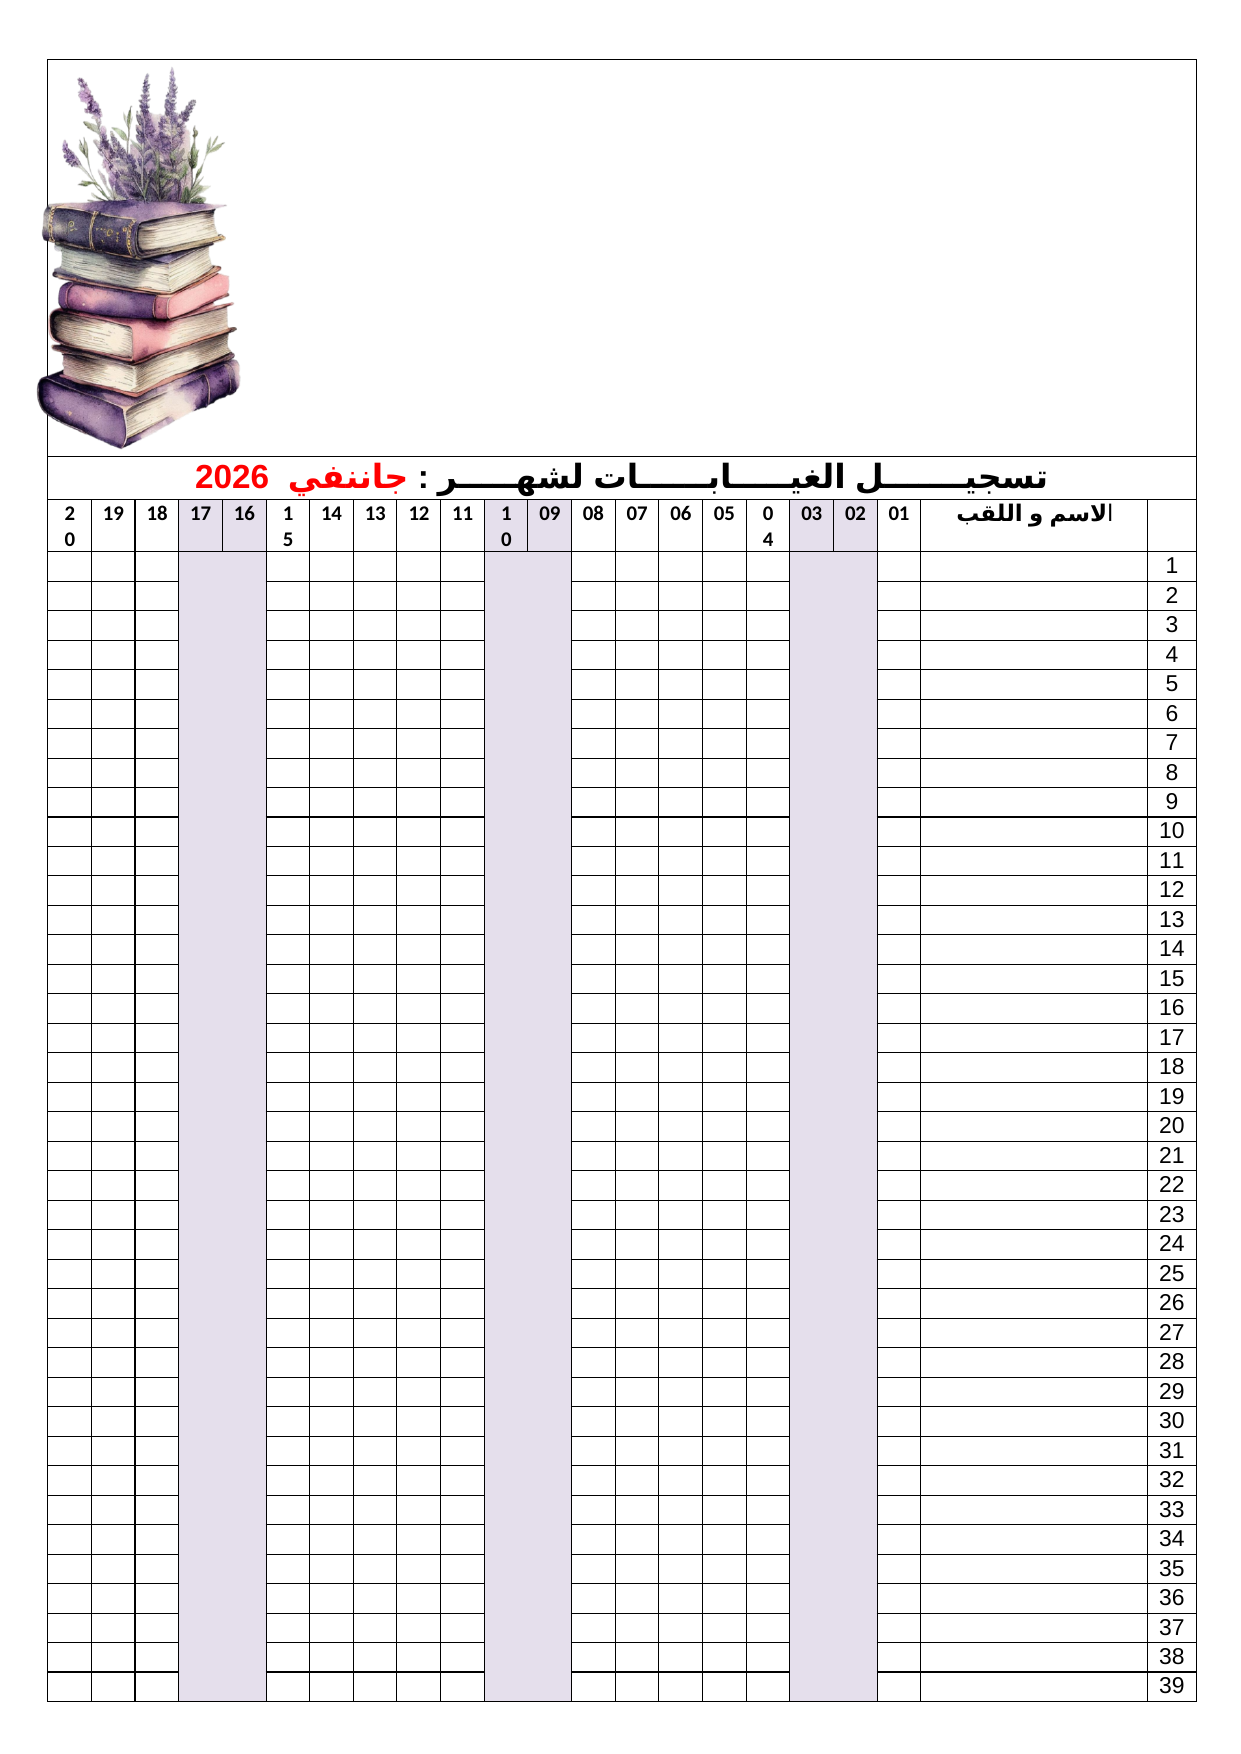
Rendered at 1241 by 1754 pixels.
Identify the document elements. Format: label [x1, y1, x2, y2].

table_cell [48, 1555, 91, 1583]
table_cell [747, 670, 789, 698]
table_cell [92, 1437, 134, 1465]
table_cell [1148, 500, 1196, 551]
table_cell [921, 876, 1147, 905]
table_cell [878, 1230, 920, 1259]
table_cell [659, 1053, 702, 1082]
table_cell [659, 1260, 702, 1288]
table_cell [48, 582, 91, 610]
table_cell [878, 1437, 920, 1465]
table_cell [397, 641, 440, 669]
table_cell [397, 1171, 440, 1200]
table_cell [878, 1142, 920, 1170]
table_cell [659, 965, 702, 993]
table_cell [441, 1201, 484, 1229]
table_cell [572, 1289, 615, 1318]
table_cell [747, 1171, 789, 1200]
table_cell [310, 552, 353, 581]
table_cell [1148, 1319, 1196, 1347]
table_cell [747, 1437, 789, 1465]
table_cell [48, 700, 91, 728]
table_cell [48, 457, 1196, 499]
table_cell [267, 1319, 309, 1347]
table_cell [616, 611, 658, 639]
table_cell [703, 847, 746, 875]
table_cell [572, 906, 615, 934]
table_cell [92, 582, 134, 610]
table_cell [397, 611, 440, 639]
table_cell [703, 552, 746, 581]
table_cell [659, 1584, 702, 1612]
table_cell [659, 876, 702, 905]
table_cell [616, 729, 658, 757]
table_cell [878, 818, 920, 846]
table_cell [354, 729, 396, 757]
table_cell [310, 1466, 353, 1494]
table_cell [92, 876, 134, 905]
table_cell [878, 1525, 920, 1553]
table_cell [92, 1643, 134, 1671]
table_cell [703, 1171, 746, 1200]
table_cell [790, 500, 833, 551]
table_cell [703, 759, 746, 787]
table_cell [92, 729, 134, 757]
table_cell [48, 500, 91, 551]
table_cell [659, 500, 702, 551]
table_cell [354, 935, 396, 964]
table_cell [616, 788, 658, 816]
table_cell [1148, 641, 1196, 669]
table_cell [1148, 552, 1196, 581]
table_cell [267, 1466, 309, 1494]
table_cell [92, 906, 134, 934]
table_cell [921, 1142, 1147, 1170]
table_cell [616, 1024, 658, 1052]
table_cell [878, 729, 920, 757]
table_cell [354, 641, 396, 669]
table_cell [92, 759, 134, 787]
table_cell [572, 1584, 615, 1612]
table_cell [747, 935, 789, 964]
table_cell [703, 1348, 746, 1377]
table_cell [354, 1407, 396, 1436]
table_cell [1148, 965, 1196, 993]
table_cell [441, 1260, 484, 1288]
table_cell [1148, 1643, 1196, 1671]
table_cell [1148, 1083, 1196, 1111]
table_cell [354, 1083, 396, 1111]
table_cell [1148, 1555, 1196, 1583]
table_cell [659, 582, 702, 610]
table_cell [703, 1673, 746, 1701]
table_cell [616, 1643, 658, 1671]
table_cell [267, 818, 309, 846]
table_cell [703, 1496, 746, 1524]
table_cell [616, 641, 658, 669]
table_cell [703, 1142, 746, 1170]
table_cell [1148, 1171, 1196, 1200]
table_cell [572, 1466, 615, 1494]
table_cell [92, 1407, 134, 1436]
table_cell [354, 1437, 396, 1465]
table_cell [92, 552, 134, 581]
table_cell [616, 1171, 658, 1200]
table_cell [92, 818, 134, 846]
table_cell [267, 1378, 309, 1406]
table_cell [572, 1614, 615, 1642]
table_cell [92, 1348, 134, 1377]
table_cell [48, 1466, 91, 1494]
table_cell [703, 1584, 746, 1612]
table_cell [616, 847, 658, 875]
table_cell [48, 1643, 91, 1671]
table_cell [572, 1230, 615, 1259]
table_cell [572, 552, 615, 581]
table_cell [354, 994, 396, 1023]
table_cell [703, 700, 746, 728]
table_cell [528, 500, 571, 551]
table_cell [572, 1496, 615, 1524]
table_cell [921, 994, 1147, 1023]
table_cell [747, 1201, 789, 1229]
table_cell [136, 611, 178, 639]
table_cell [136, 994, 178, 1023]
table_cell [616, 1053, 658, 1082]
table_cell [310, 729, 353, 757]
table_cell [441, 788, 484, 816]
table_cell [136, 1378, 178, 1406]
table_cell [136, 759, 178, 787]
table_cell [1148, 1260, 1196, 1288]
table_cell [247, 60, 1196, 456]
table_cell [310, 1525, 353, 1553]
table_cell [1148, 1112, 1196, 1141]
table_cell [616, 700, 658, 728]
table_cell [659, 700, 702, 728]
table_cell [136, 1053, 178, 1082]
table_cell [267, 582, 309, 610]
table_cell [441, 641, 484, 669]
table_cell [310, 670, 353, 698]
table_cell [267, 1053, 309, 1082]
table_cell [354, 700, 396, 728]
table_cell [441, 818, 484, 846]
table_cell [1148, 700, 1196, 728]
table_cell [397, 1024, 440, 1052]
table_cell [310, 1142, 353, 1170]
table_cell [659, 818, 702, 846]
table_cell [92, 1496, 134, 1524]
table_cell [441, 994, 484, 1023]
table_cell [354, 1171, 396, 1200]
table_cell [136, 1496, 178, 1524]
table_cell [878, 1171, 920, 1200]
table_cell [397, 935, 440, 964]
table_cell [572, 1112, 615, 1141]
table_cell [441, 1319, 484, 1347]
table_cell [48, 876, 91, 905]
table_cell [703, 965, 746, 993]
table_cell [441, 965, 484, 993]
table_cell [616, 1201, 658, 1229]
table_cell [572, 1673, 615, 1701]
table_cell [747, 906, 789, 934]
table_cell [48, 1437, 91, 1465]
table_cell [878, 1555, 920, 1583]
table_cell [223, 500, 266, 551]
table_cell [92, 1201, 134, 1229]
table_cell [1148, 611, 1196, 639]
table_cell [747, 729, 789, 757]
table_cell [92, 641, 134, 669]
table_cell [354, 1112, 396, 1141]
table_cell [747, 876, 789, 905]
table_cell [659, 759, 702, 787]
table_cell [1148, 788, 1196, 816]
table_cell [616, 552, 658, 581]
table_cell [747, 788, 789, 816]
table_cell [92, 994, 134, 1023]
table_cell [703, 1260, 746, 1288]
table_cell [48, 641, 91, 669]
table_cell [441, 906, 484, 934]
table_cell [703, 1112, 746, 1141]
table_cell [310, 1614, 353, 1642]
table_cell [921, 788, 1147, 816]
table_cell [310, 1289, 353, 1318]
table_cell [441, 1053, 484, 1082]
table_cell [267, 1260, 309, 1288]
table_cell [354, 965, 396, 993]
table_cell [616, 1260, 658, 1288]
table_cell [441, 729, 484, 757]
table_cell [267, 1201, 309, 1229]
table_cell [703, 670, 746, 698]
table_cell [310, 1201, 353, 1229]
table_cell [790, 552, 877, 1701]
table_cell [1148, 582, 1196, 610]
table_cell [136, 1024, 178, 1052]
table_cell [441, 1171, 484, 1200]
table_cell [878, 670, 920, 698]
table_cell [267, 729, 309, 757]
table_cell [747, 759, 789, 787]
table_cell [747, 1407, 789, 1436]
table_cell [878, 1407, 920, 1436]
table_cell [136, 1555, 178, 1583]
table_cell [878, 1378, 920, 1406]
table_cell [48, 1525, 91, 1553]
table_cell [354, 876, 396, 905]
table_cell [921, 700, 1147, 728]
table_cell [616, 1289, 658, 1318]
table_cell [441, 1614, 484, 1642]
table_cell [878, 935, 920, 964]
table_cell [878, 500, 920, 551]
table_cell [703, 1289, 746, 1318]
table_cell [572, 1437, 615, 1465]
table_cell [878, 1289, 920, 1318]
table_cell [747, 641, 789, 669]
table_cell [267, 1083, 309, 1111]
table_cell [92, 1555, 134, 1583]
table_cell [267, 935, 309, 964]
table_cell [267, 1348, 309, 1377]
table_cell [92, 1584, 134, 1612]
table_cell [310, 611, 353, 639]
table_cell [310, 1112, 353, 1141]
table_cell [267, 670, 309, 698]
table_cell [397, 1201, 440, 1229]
picture [31, 59, 247, 456]
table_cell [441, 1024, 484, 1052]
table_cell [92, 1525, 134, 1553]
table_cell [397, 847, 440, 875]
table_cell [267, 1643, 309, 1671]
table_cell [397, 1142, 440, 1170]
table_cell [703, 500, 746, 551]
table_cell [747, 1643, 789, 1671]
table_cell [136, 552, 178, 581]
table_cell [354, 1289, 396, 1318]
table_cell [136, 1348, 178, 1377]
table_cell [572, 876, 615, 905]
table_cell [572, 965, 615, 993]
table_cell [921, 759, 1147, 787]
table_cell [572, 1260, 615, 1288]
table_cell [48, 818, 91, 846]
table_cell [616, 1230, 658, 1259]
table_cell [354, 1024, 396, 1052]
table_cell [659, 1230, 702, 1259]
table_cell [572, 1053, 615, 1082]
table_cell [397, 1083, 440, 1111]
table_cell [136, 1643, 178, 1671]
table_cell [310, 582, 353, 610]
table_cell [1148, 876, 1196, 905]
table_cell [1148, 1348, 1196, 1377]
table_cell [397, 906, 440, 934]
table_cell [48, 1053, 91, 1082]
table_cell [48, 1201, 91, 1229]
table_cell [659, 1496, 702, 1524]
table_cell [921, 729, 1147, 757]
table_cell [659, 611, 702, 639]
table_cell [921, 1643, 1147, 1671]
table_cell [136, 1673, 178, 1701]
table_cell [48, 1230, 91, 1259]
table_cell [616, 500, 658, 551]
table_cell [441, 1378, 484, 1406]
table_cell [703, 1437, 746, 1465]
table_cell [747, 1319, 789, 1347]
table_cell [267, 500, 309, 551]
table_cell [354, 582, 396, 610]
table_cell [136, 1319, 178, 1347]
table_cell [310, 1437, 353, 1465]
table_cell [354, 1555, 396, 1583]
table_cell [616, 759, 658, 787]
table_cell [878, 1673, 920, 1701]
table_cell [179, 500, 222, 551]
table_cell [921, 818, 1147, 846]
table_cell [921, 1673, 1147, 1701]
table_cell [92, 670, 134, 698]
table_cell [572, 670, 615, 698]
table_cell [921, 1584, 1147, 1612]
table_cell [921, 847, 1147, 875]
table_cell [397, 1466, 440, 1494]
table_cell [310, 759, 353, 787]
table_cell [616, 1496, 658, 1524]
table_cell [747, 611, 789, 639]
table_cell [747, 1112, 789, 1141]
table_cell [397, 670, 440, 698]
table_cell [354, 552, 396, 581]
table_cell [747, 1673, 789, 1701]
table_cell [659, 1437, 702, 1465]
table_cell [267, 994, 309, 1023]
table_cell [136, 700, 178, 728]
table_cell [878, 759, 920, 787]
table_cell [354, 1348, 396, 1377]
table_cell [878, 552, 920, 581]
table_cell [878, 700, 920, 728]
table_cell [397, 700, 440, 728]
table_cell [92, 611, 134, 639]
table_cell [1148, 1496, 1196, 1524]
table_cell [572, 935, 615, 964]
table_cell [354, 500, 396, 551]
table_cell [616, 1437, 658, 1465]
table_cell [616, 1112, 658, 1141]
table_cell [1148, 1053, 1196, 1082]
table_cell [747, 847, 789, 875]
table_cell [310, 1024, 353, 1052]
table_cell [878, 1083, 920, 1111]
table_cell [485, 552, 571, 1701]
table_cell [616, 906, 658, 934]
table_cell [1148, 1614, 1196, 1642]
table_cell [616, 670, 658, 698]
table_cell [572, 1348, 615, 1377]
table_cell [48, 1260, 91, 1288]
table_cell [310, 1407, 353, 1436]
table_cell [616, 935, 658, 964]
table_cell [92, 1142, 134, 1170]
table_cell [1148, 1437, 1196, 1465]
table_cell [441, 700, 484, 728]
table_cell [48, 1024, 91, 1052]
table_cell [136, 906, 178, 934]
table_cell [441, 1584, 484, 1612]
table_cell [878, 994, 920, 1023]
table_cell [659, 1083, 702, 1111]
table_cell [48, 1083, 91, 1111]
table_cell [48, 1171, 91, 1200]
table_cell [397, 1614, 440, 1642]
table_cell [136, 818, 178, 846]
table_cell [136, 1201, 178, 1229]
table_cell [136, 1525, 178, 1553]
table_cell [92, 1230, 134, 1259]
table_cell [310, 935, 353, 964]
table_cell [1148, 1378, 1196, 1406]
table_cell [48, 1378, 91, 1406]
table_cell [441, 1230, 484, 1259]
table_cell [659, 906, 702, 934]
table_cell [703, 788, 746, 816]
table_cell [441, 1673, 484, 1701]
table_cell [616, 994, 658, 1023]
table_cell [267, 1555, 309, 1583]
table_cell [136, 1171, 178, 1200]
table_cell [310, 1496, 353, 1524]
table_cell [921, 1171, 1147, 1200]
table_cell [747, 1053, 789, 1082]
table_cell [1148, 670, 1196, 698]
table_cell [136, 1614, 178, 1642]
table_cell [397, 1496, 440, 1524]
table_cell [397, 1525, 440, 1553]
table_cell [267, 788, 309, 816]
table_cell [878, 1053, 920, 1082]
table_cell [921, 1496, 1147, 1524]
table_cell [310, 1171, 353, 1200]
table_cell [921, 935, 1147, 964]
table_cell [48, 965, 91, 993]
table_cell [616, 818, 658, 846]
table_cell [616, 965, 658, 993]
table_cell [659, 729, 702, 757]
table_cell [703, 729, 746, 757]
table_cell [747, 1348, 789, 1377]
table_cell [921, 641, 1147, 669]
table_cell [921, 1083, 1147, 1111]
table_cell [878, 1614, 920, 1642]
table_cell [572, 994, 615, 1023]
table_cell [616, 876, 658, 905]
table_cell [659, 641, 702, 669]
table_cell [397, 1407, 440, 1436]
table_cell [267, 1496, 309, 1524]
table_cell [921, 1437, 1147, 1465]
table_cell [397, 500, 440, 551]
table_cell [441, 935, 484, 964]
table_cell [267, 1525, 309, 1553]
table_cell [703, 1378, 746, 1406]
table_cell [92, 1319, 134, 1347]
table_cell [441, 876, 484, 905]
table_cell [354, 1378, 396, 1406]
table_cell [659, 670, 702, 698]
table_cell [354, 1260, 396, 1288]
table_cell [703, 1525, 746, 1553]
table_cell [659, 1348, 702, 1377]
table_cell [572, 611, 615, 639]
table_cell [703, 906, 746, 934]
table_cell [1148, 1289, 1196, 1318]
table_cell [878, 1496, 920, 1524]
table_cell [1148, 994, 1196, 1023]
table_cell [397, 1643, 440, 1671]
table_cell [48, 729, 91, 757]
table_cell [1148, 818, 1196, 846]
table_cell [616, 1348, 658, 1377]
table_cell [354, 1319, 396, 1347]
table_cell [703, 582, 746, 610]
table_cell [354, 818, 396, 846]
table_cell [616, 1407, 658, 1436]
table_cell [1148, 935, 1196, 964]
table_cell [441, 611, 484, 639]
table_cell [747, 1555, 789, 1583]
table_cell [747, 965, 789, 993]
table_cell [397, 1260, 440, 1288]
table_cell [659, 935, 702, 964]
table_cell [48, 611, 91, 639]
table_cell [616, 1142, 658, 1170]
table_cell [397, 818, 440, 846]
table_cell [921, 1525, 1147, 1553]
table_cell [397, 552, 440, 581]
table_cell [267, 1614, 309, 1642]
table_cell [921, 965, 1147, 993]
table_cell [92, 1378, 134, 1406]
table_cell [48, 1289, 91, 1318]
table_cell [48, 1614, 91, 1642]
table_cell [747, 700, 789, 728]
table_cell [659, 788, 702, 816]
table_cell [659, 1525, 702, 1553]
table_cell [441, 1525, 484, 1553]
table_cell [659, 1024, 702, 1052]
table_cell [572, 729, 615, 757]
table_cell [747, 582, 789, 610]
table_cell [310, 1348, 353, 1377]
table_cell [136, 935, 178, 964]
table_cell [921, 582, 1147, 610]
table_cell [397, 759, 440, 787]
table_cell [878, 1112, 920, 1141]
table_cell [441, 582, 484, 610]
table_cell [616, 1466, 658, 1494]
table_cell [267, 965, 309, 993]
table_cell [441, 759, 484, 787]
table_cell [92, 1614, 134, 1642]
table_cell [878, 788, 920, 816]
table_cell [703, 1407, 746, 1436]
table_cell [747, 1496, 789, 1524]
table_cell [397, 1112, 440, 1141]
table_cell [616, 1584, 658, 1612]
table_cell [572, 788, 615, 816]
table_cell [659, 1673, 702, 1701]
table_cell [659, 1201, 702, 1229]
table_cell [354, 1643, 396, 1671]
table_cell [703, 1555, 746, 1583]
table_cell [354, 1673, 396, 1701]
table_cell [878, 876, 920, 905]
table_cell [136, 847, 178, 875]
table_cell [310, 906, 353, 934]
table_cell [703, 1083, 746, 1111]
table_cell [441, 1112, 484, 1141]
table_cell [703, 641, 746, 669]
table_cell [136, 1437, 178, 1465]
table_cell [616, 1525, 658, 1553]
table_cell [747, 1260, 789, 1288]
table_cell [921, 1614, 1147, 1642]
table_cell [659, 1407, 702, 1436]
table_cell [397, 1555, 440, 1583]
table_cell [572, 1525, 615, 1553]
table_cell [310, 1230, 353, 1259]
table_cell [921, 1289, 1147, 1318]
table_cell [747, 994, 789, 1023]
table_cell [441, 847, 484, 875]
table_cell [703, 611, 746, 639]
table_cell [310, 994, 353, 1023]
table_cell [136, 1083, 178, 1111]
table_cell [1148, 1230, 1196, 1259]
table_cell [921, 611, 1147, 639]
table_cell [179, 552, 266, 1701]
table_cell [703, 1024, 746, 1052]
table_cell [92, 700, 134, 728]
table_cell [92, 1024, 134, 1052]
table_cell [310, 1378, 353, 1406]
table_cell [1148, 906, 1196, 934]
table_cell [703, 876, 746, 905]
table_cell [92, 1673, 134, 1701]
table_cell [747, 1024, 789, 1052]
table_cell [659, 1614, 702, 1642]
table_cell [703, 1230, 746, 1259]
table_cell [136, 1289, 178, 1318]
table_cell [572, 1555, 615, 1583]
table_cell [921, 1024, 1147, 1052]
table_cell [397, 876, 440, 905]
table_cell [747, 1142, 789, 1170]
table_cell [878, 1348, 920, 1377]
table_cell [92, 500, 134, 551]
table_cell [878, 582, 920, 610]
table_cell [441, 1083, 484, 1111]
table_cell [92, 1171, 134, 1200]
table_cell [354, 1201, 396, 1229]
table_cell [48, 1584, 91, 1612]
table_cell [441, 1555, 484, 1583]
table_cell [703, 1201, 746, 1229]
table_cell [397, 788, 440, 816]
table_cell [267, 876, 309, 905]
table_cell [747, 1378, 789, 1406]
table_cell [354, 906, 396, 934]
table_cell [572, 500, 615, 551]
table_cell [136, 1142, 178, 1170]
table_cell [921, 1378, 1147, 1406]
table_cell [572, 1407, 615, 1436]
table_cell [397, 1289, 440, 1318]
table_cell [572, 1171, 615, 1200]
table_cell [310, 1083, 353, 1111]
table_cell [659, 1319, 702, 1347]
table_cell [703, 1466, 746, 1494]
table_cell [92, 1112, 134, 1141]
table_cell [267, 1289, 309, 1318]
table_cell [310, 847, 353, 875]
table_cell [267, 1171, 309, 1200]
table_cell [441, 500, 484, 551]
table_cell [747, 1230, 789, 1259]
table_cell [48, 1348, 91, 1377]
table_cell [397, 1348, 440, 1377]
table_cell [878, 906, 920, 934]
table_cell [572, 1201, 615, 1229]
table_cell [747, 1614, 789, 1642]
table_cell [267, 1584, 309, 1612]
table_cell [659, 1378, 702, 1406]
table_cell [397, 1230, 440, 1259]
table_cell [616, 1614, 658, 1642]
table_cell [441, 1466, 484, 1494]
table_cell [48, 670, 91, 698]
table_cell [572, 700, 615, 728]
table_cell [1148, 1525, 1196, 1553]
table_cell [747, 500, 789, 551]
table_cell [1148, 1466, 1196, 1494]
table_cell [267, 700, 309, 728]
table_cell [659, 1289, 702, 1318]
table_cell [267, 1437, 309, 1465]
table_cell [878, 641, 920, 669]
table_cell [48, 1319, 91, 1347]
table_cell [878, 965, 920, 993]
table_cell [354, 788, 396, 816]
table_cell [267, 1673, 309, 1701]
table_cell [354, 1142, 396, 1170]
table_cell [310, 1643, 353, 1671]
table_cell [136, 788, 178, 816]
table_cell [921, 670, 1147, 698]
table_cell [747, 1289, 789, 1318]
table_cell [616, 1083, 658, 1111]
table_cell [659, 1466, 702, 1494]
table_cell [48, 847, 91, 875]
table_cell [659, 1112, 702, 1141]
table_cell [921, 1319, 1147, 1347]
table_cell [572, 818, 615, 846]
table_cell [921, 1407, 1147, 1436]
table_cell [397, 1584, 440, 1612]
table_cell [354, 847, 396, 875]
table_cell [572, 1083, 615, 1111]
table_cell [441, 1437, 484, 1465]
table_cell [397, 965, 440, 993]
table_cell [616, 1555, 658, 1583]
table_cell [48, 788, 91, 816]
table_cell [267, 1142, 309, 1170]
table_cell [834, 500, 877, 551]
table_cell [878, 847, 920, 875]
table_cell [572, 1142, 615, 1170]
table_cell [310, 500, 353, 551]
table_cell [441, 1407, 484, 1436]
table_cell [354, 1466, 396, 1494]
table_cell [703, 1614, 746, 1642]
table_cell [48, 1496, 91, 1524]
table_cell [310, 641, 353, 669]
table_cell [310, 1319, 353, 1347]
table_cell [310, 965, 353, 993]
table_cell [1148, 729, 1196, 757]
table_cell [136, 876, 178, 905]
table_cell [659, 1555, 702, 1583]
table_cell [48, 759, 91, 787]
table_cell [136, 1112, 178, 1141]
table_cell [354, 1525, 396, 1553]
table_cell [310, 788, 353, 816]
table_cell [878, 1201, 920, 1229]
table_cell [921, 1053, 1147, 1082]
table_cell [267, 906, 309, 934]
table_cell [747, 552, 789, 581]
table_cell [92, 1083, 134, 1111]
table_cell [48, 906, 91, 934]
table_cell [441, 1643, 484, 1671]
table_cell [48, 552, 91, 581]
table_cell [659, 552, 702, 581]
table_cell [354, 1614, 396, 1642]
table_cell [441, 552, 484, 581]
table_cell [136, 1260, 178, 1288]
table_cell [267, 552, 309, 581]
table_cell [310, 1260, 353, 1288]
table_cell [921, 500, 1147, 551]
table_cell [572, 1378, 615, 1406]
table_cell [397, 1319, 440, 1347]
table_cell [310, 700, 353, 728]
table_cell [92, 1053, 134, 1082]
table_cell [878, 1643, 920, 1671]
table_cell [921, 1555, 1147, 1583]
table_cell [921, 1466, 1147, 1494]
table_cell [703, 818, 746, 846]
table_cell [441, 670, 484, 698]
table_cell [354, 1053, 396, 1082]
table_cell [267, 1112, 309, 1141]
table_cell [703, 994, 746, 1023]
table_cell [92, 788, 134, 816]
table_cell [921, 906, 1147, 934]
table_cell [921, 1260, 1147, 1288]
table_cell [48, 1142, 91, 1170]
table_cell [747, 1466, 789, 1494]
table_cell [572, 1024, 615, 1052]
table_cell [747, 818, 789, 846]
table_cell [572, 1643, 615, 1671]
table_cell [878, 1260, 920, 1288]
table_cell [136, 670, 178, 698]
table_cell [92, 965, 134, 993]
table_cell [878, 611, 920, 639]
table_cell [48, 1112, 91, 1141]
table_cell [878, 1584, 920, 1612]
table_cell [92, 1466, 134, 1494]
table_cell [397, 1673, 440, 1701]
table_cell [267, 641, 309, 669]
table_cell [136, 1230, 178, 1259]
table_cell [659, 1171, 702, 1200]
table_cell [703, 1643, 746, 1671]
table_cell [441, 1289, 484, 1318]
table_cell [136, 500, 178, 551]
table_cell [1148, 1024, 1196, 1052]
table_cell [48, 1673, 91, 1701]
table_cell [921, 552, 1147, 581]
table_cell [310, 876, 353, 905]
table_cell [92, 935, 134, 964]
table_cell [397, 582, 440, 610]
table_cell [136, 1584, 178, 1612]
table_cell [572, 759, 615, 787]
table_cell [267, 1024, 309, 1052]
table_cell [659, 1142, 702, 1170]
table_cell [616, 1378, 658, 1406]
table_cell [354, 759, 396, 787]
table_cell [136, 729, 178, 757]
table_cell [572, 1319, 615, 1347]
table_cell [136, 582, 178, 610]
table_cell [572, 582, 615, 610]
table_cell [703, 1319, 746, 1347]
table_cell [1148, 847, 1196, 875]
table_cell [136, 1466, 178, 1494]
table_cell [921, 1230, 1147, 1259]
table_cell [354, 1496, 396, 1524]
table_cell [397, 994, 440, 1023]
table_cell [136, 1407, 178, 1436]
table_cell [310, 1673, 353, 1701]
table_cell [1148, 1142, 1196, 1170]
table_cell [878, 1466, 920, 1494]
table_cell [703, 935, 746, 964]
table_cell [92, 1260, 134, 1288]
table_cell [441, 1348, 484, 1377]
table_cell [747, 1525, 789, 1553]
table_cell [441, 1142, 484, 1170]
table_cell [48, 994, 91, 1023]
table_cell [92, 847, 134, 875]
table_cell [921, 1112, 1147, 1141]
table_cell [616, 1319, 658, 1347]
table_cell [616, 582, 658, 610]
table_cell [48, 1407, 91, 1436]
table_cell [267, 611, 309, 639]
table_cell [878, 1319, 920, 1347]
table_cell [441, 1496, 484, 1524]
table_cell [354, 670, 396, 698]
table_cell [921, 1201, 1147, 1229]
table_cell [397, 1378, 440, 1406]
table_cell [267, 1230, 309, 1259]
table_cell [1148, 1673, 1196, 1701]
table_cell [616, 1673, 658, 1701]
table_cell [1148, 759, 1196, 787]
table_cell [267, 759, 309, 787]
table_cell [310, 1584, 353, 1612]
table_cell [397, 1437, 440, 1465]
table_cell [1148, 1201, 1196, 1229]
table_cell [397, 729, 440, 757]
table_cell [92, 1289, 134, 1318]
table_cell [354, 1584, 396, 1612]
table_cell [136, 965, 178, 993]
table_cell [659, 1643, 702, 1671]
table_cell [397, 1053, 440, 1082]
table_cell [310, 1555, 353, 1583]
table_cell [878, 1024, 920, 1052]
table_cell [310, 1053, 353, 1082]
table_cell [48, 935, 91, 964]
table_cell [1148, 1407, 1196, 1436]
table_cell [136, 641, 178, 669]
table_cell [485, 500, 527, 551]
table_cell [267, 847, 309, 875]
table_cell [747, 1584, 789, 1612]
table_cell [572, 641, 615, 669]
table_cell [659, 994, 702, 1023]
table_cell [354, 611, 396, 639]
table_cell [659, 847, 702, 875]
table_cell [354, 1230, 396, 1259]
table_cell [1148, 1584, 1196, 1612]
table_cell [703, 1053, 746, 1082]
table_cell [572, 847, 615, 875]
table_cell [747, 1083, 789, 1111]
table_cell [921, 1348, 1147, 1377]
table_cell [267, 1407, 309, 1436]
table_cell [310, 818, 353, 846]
